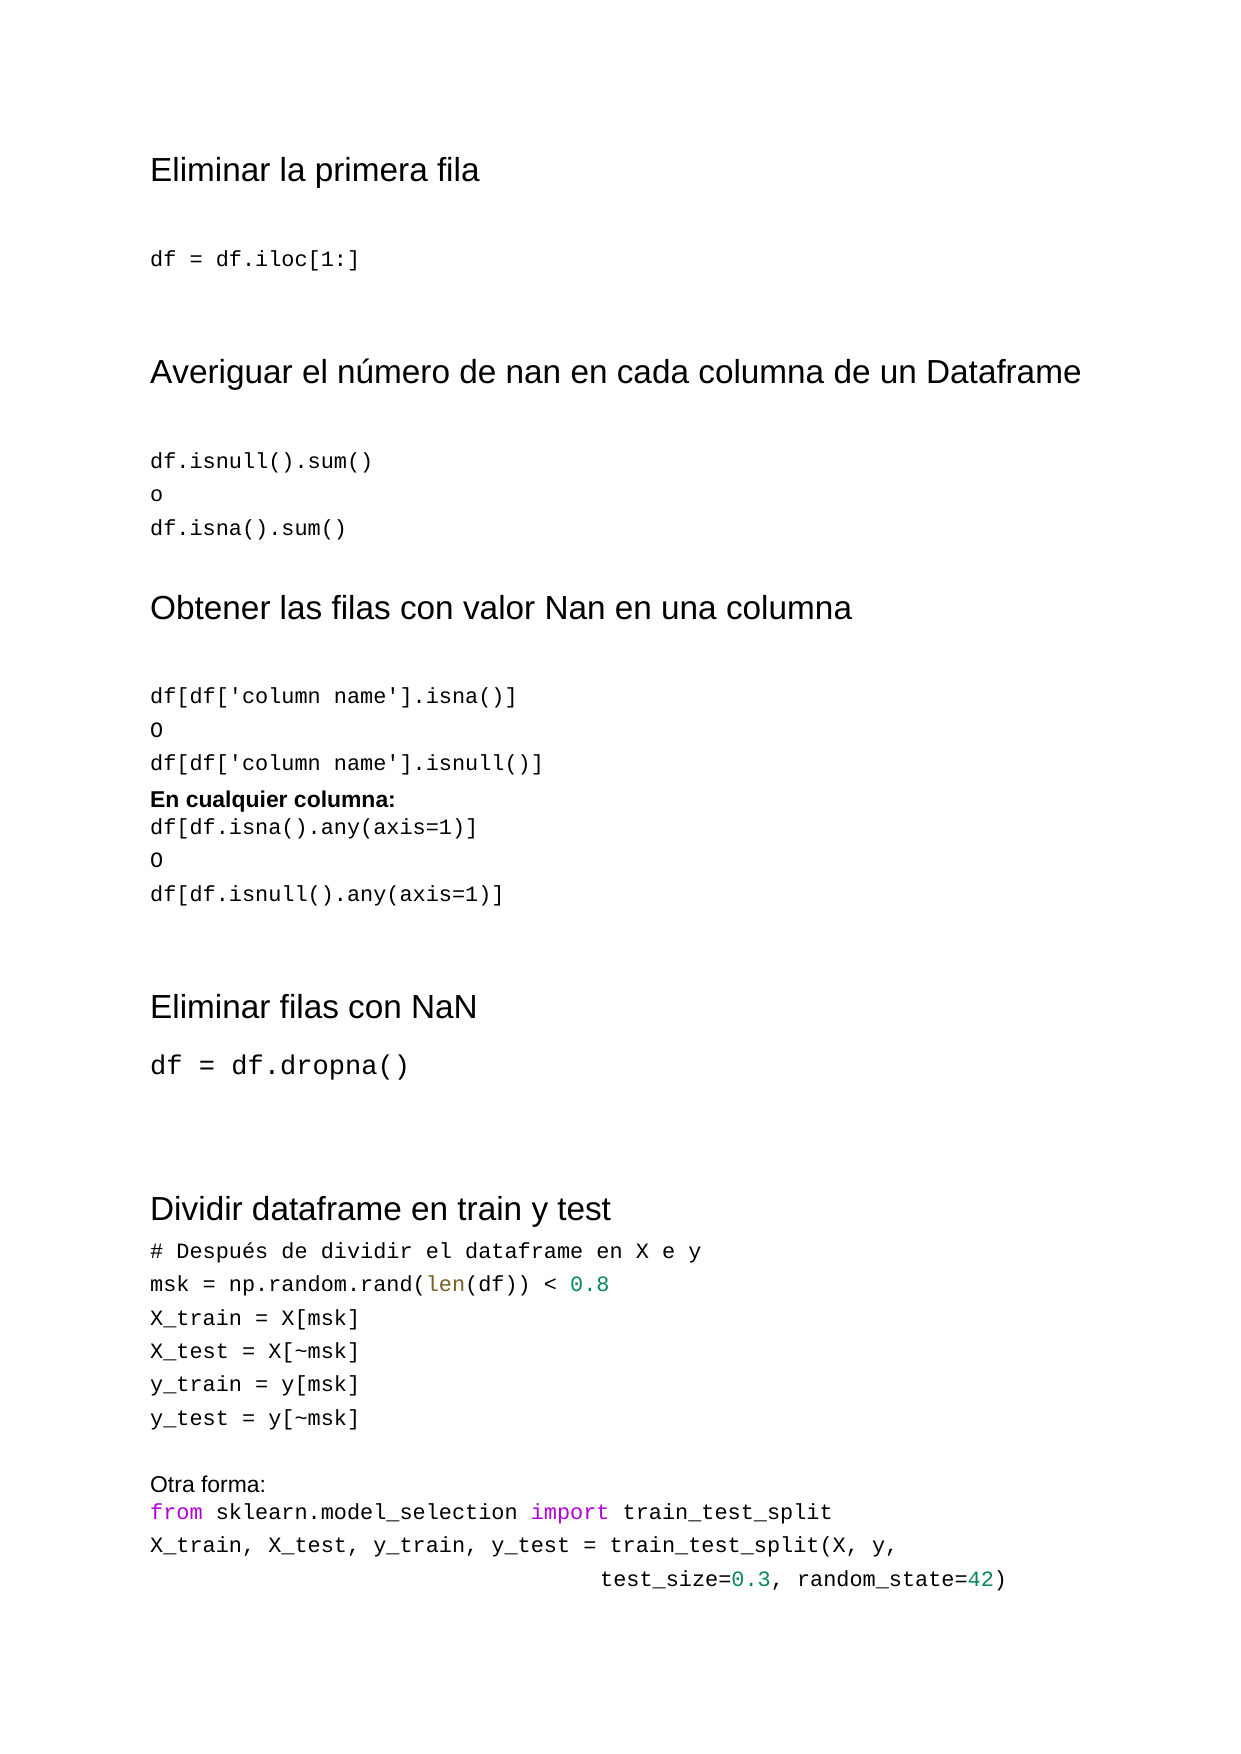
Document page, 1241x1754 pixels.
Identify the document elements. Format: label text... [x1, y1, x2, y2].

text X_test = X[~msk] [150, 1340, 1090, 1365]
text y_test = y[~msk] [150, 1407, 1090, 1432]
text df.isnull().sum() [150, 450, 1090, 475]
text O [150, 719, 1090, 744]
subtitle Eliminar la primera fila [150, 150, 1090, 188]
text df = df.iloc[1:] [150, 248, 1090, 273]
text Otra forma: [150, 1471, 1090, 1497]
text En cualquier columna: [150, 786, 1090, 812]
text # Después de dividir el dataframe en X e y [150, 1240, 1090, 1264]
subtitle Dividir dataframe en train y test [150, 1189, 1090, 1227]
text df[df.isna().any(axis=1)] [150, 816, 1090, 841]
text X_train, X_test, y_train, y_test = train_test_split(X, y, [150, 1534, 1090, 1559]
subtitle Eliminar filas con NaN [150, 987, 1090, 1026]
text O [150, 849, 1090, 874]
text y_train = y[msk] [150, 1373, 1090, 1398]
text df.isna().sum() [150, 517, 1090, 542]
text from sklearn.model_selection import train_test_split [150, 1501, 1090, 1526]
text msk = np.random.rand(len(df)) < 0.8 [150, 1273, 1090, 1298]
text df = df.dropna() [150, 1052, 1090, 1082]
text df[df.isnull().any(axis=1)] [150, 883, 1090, 908]
text test_size=0.3, random_state=42) [525, 1568, 1090, 1592]
subtitle Averiguar el número de nan en cada columna de un Dataframe [150, 352, 1090, 391]
text df[df['column name'].isnull()] [150, 752, 1090, 777]
text X_train = X[msk] [150, 1307, 1090, 1331]
text o [150, 483, 1090, 508]
subtitle Obtener las filas con valor Nan en una columna [150, 588, 1090, 626]
text df[df['column name'].isna()] [150, 686, 1090, 710]
